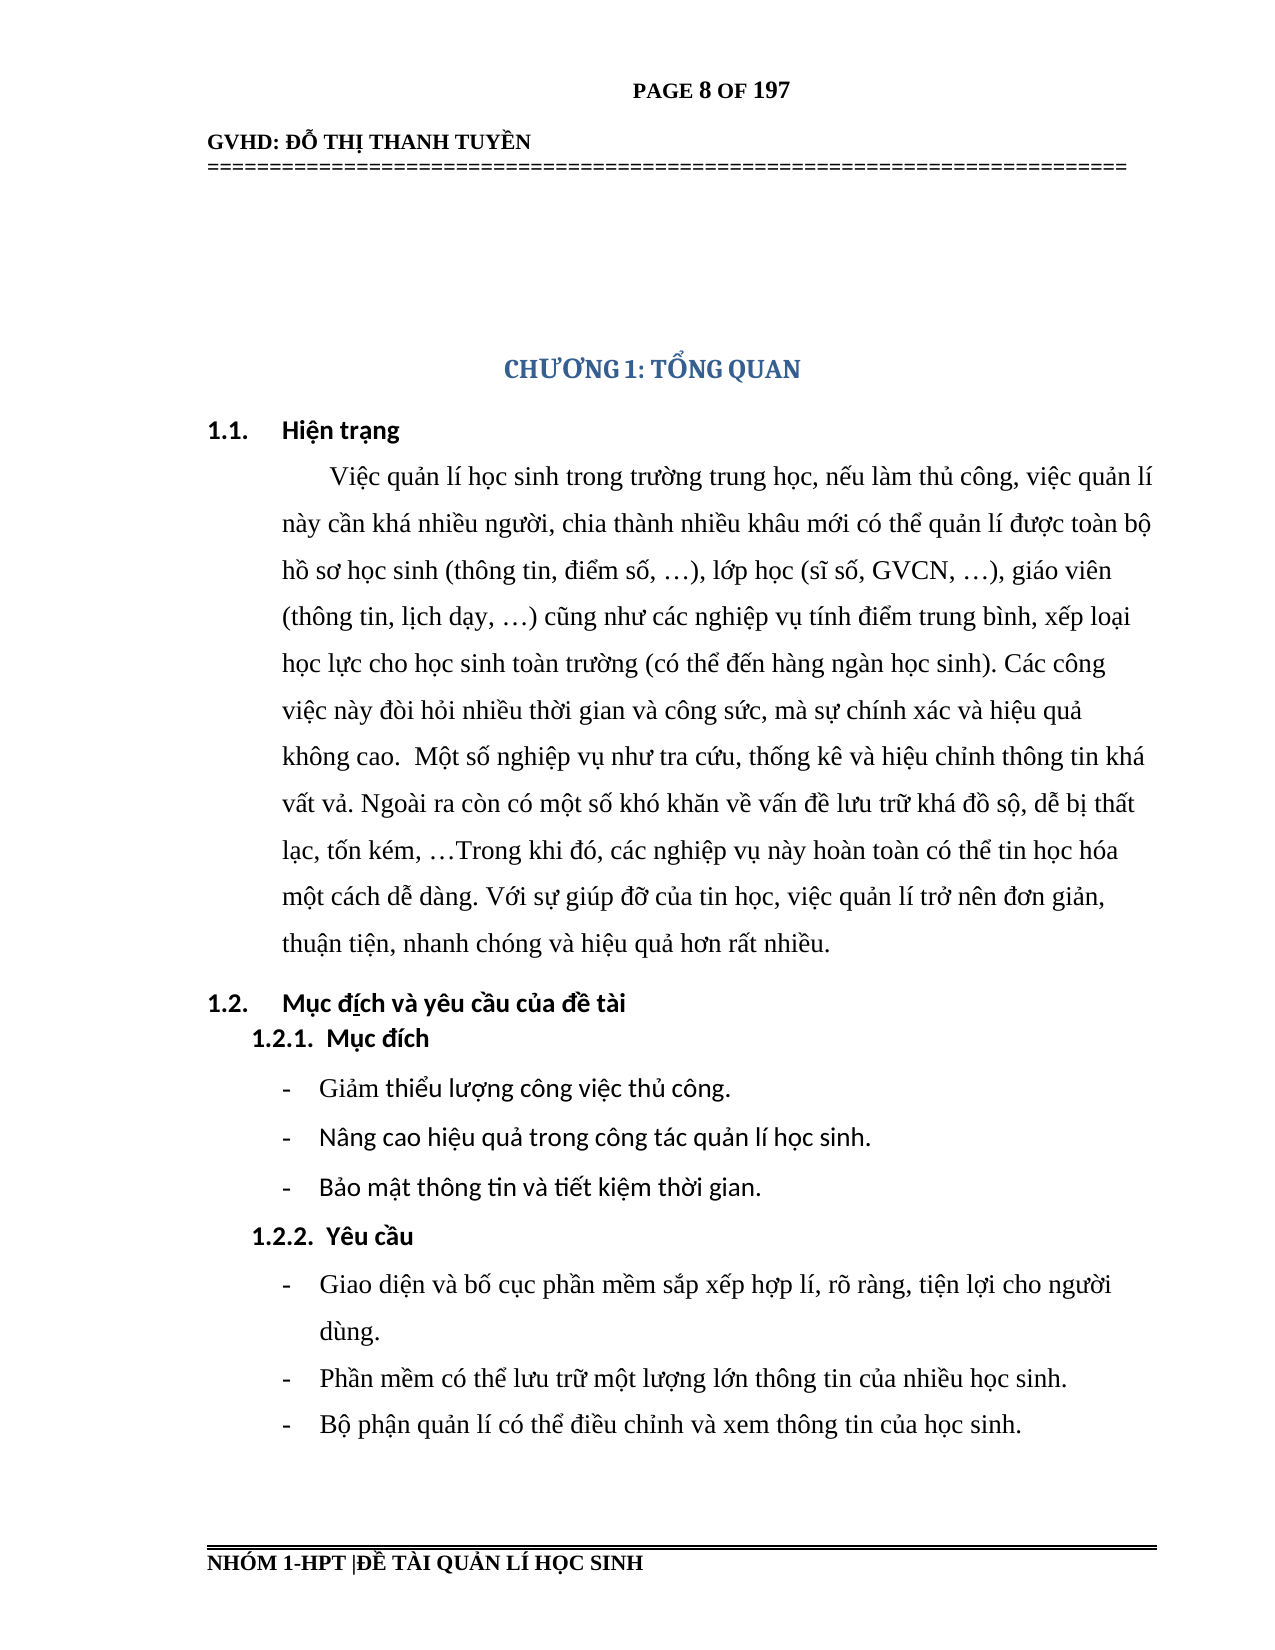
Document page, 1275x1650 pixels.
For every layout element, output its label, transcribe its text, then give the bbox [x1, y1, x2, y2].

list Hiện trạng [207, 413, 1157, 446]
list Mục đích [251, 1021, 1157, 1054]
list Mục đích và yêu cầu của đề tài [207, 986, 1157, 1019]
subtitle CHƯƠNG 1: TỔNG QUAN [207, 354, 1157, 385]
list Yêu cầu [251, 1219, 1157, 1252]
list Nâng cao hiệu quả trong công tác quản lí học sinh. [282, 1120, 1157, 1153]
list Bộ phận quản lí có thể điều chỉnh và xem thông tin của học sinh. [282, 1409, 1157, 1440]
list Giảm thiểu lượng công việc thủ công. [282, 1071, 1157, 1104]
list Giao diện và bố cục phần mềm sắp xếp hợp lí, rõ ràng, tiện lợi cho người dùng. [282, 1269, 1157, 1346]
list Bảo mật thông tin và tiết kiệm thời gian. [282, 1170, 1157, 1203]
text Việc quản lí học sinh trong trường trung học, nếu làm thủ công, việc quản lí này cần khá nhiều người, chia thành nhiều khâu mới có thể quản lí được toàn bộ hồ sơ học sinh (thông tin, điểm số, …), lớp học (sĩ số, GVCN, …), giáo viên (thông tin, lịch dạy, …) cũng như các nghiệp vụ tính điểm trung bình, xếp loại học lực cho học sinh toàn trường (có thể đến hàng ngàn học sinh). Các công việc này đòi hỏi nhiều thời gian và công sức, mà sự chính xác và hiệu quả không cao. Một số nghiệp vụ như tra cứu, thống kê và hiệu chỉnh thông tin khá vất vả. Ngoài ra còn có một số khó khăn về vấn đề lưu trữ khá đồ sộ, dễ bị thất lạc, tốn kém, …Trong khi đó, các nghiệp vụ này hoàn toàn có thể tin học hóa một cách dễ dàng. Với sự giúp đỡ của tin học, việc quản lí trở nên đơn giản, thuận tiện, nhanh chóng và hiệu quả hơn rất nhiều. [282, 460, 1157, 958]
list Phần mềm có thể lưu trữ một lượng lớn thông tin của nhiều học sinh. [282, 1362, 1157, 1393]
